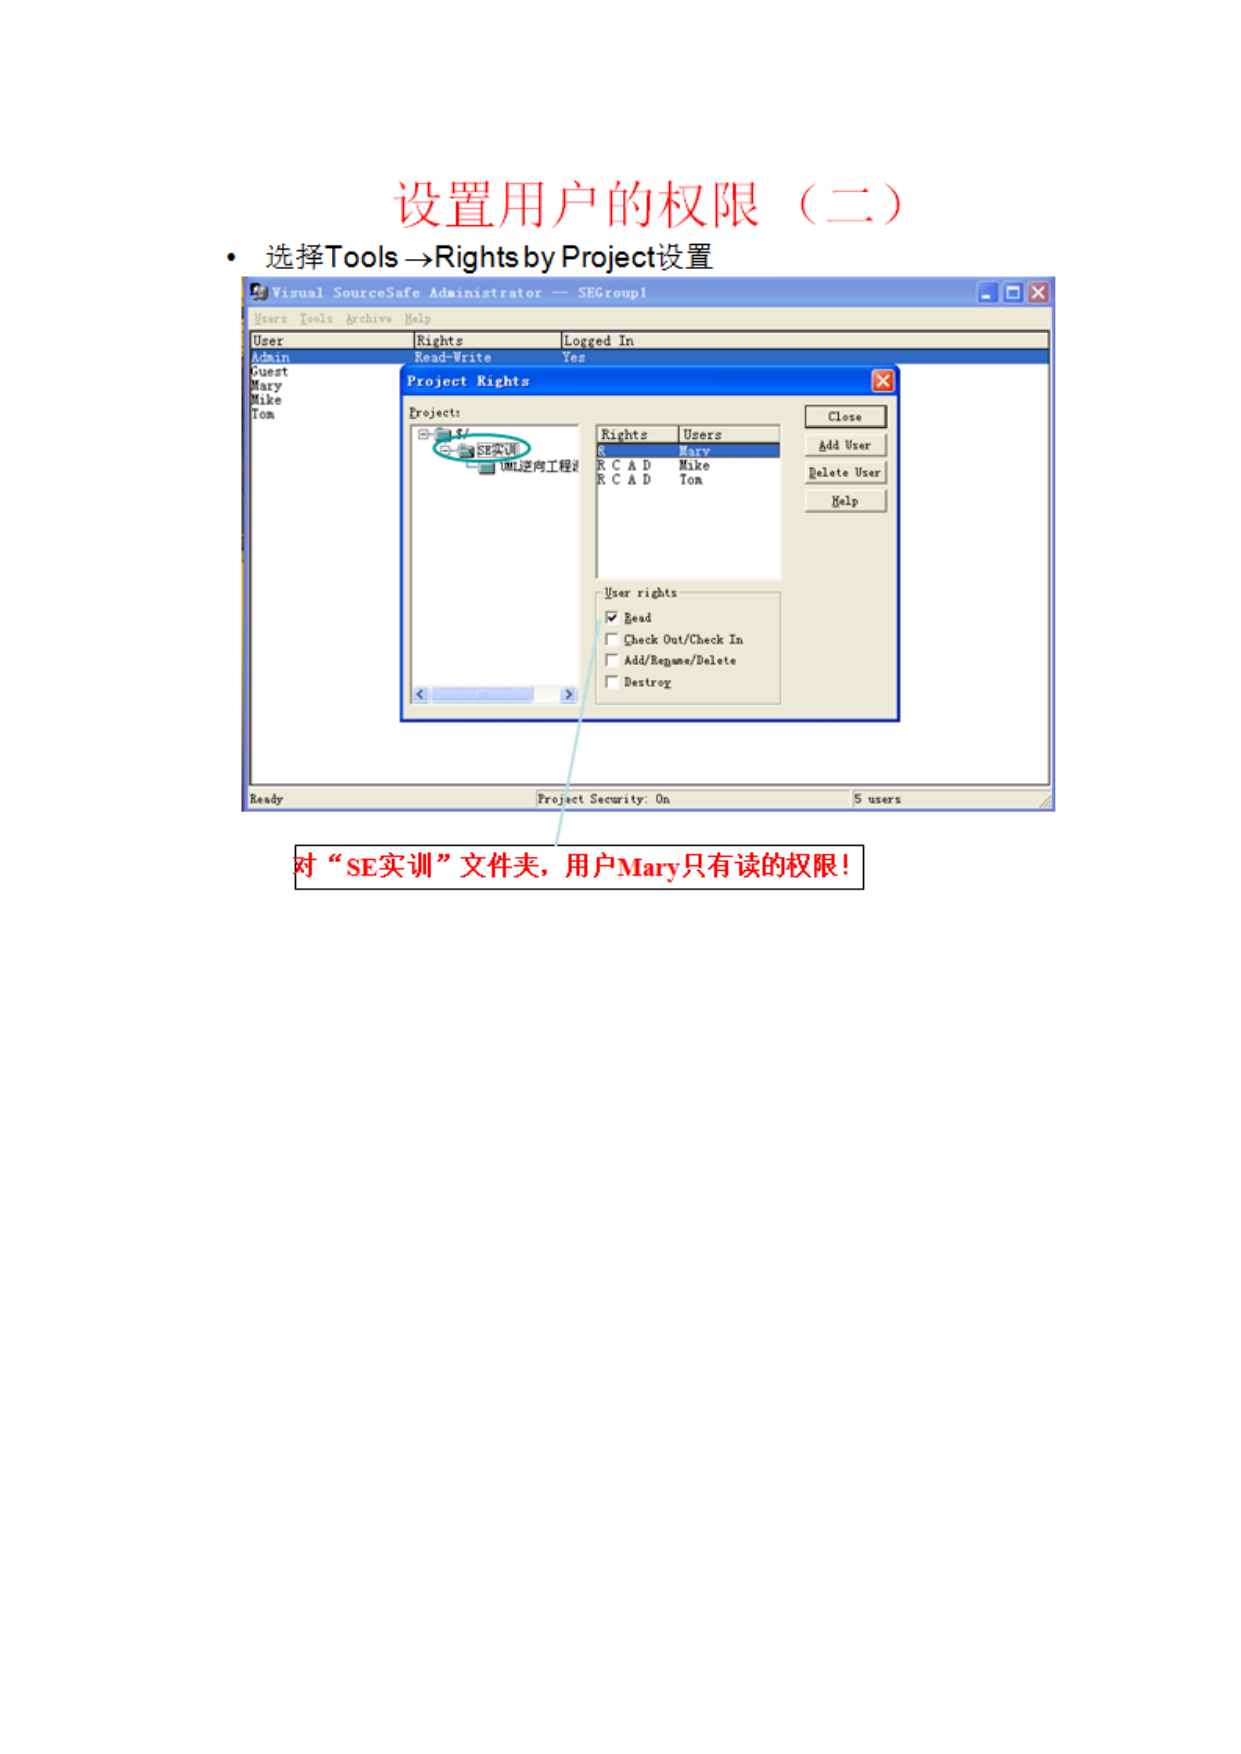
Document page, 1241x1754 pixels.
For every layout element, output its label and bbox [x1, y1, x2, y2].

picture [187, 162, 1079, 909]
